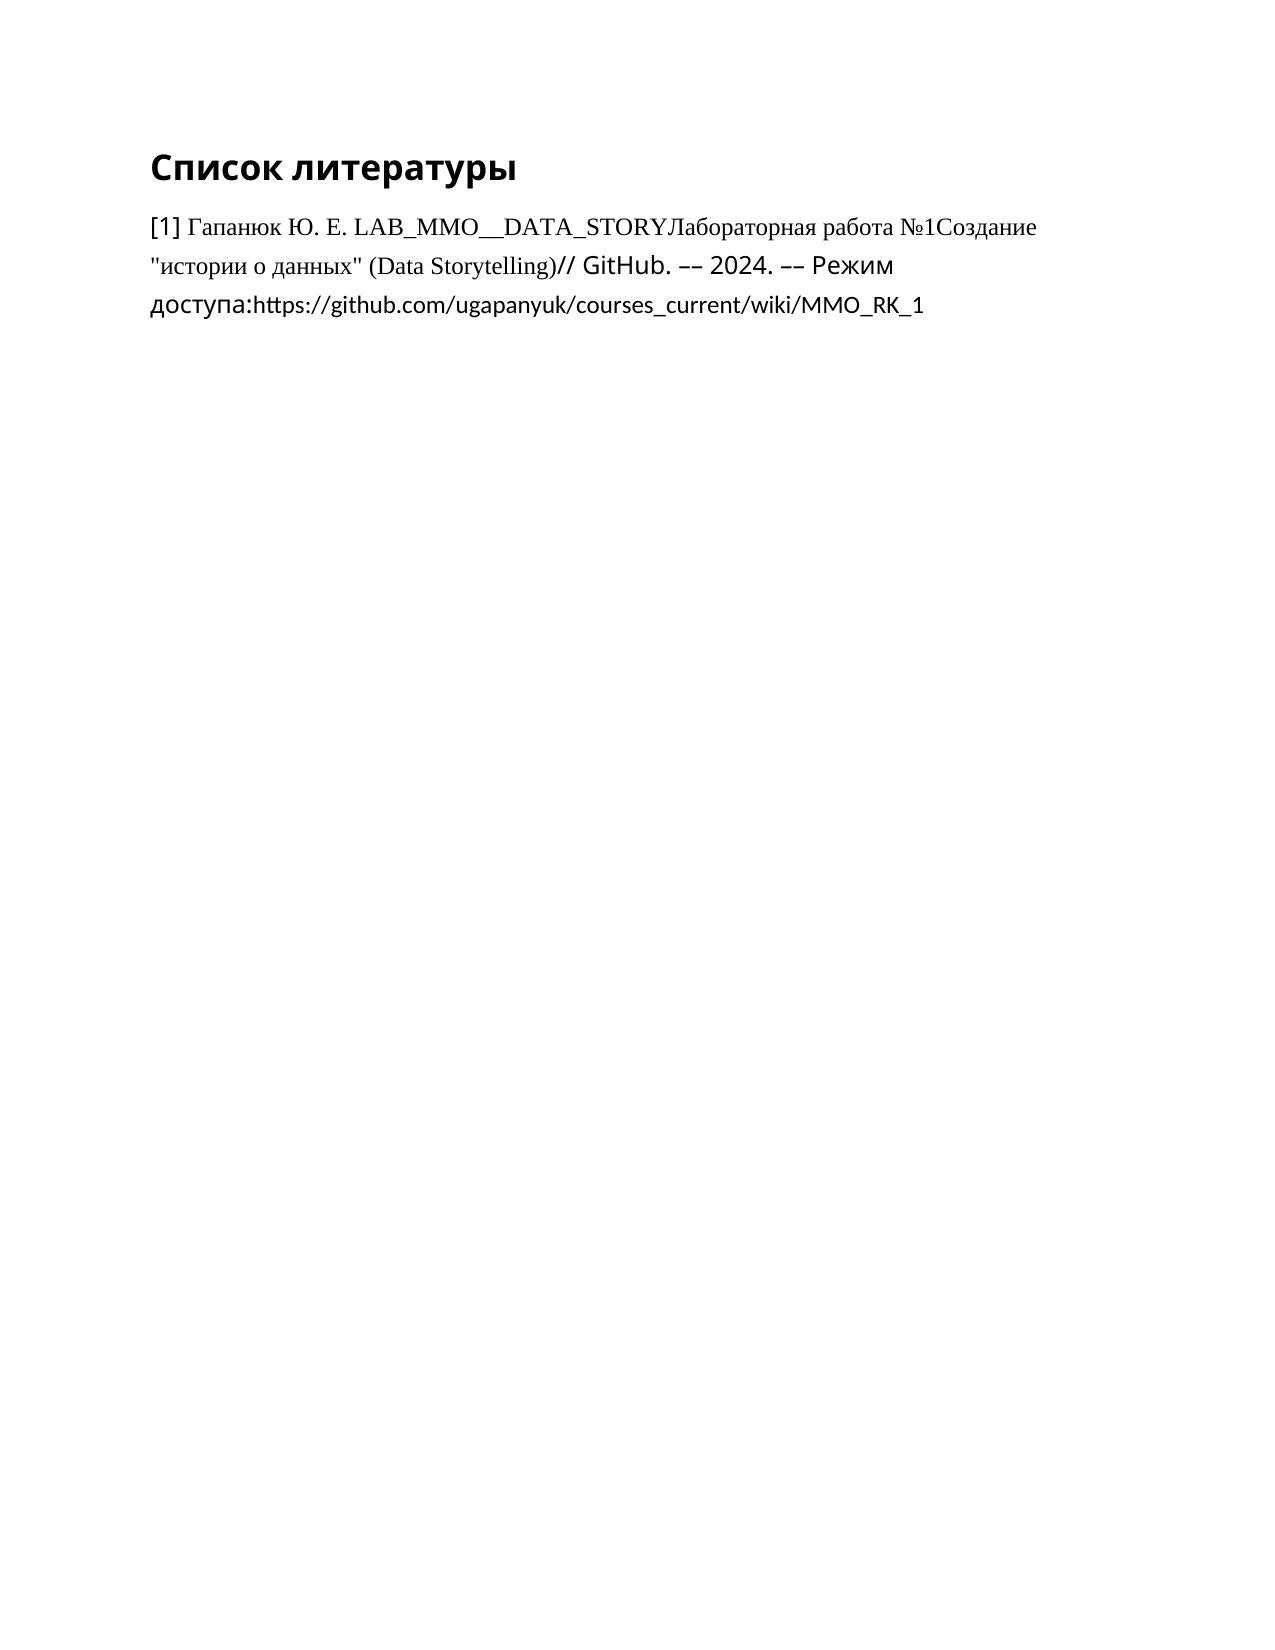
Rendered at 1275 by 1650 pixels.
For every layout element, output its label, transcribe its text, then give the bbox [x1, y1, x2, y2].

text Список литературы [150, 150, 1125, 187]
text [1] Гапанюк Ю. Е. LAB_MMO__DATA_STORYЛабораторная работа №1Создание "истории о данных" (Data Storytelling)// GitHub. –– 2024. –– Режим доступа:https://github.com/ugapanyuk/courses_current/wiki/MMO_RK_1 [150, 208, 1125, 321]
